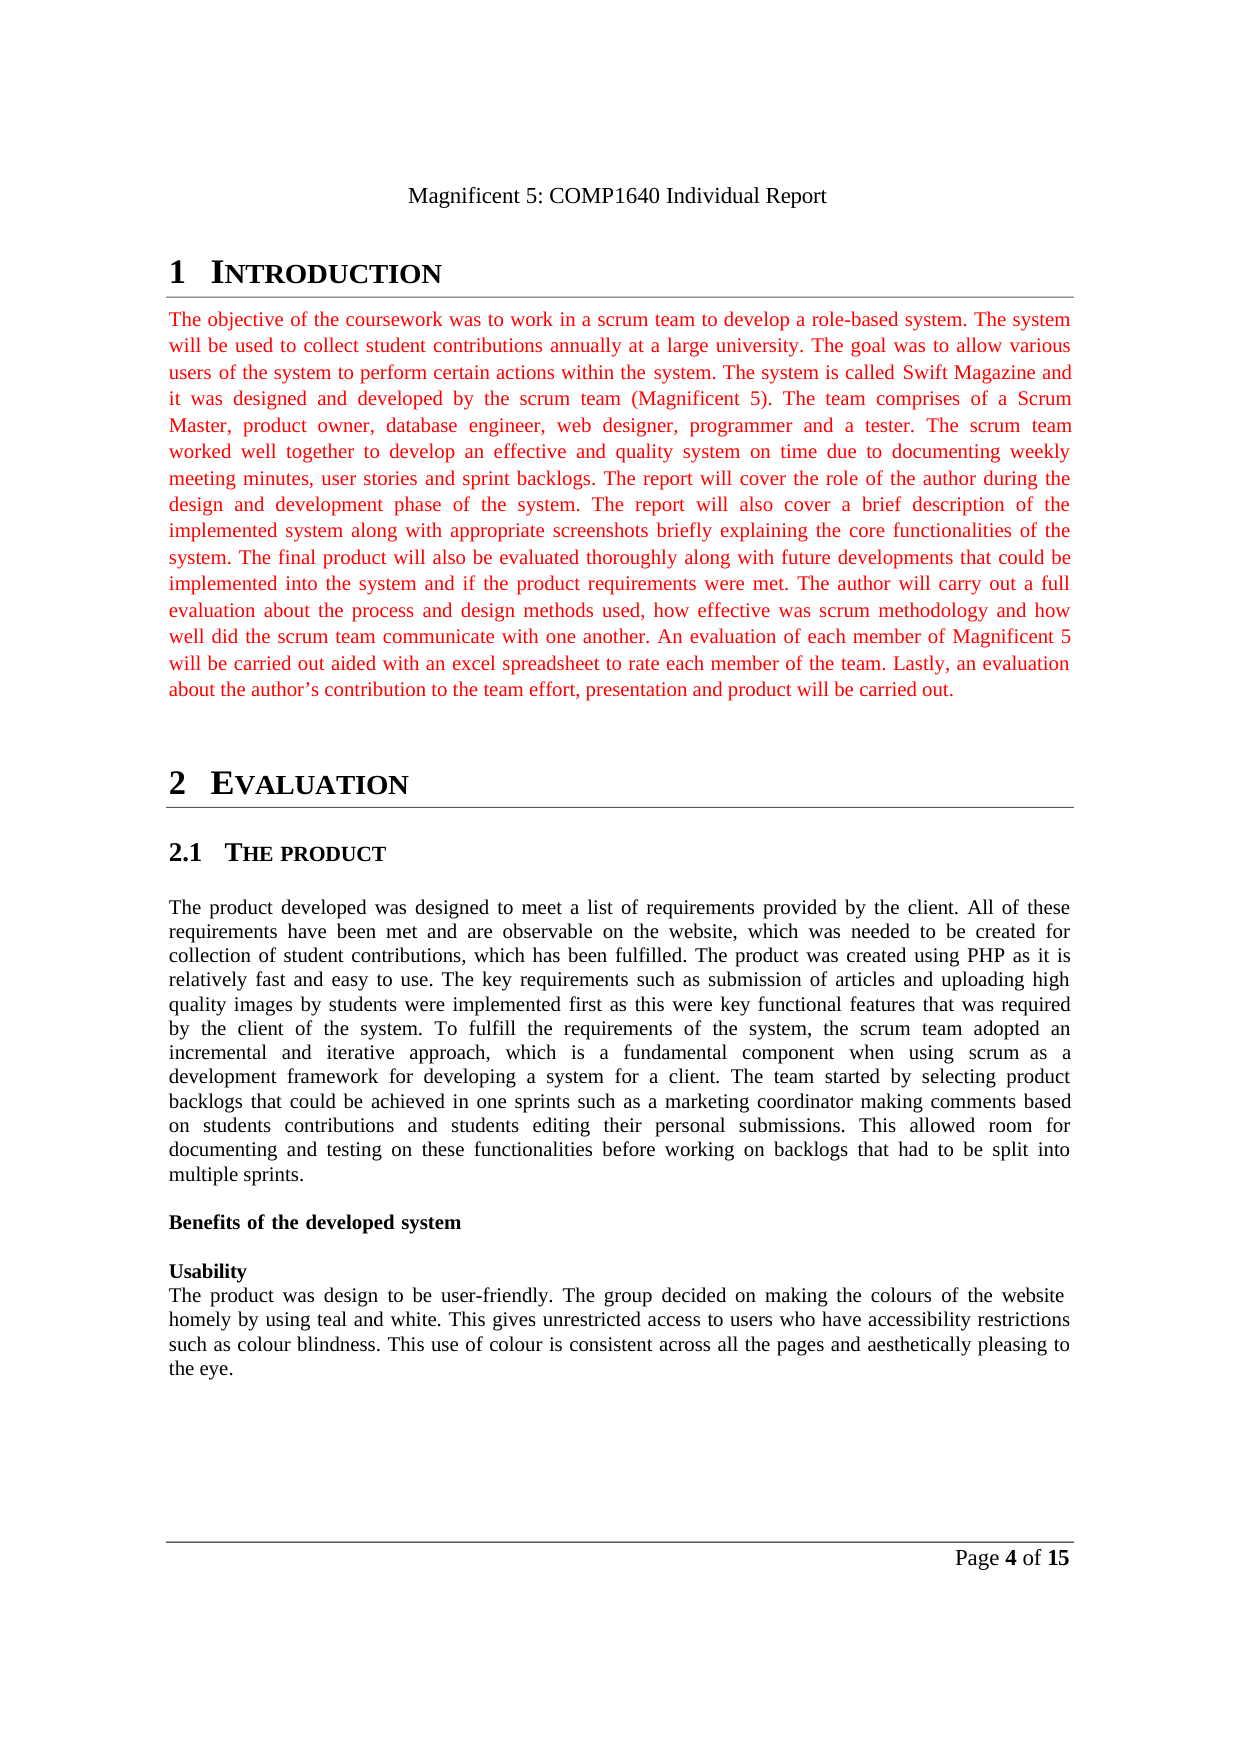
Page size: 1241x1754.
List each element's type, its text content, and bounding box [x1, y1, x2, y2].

text The product was design to be user-friendly. The group decided on making the colours of the website [169, 1288, 1126, 1307]
text The product developed was designed to meet a list of requirements provided by the client. All of these requirements have been met and are observable on the website, which was needed to be created for collection of student contributions, which has been fulfilled. The product was created using PHP as it is relatively fast and easy to use. The key requirements such as submission of articles and uploading high quality images by students were implemented first as this were key functional features that was required by the client of the system. To fulfill the requirements of the system, the scrum team adopted an incremental and iterative approach, which is a fundamental component when using scrum as a development framework for developing a system for a client. The team started by selecting product backlogs that could be achieved in one sprints such as a marketing coordinator making comments based on students contributions and students editing their personal submissions. This allowed room for documenting and testing on these functionalities before working on backlogs that had to be split into multiple sprints. [169, 894, 1072, 1186]
subtitle The product [169, 836, 1126, 867]
subtitle Evaluation [169, 762, 1126, 802]
subtitle Introduction [169, 252, 1126, 291]
text homely by using teal and white. This gives unrestricted access to users who have accessibility restrictions such as colour blindness. This use of colour is consistent across all the pages and aesthetically pleasing to the eye. [169, 1307, 1072, 1380]
text The objective of the coursework was to work in a scrum team to develop a role-based system. The system will be used to collect student contributions annually at a large university. The goal was to allow various users of the system to perform certain actions within the system. The system is called Swift Magazine and it was designed and developed by the scrum team (Magnificent 5). The team comprises of a Scrum Master, product owner, database engineer, web designer, programmer and a tester. The scrum team worked well together to develop an effective and quality system on time due to documenting weekly meeting minutes, user stories and sprint backlogs. The report will cover the role of the author during the design and development phase of the system. The report will also cover a brief description of the implemented system along with appropriate screenshots briefly explaining the core functionalities of the system. The final product will also be evaluated thoroughly along with future developments that could be implemented into the system and if the product requirements were met. The author will carry out a full evaluation about the process and design methods used, how effective was scrum methodology and how well did the scrum team communicate with one another. An evaluation of each member of Magnificent 5 will be carried out aided with an excel spreadsheet to rate each member of the team. Lastly, an evaluation about the author’s contribution to the team effort, presentation and product will be carried out. [169, 307, 1072, 701]
subtitle Benefits of the developed system Usability [169, 1190, 462, 1288]
